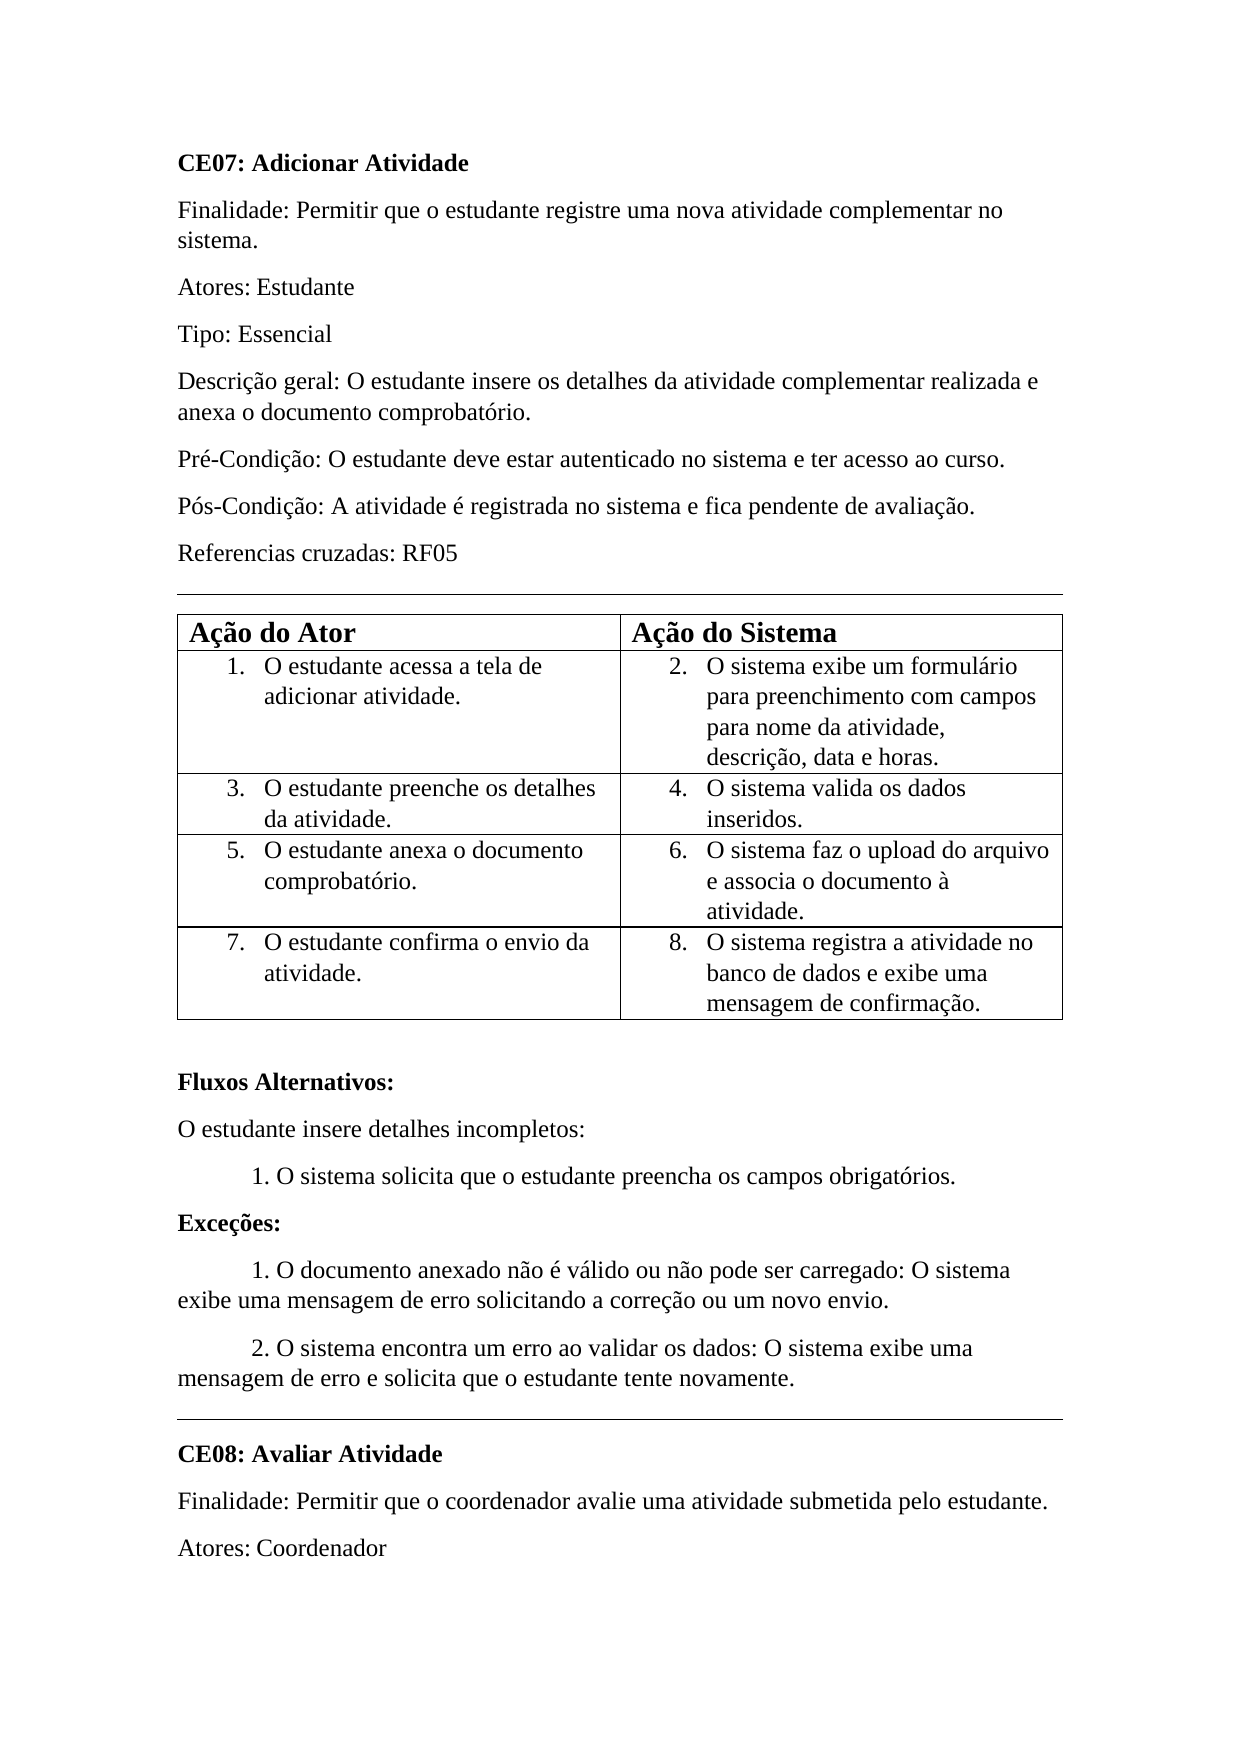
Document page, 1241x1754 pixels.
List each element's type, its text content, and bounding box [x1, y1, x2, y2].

table_header Ação do Ator [178, 615, 620, 650]
text Atores: Coordenador [177, 1533, 1063, 1562]
table_cell O sistema faz o upload do arquivo e associa o documento à atividade. [621, 835, 1062, 926]
text Referencias cruzadas: RF05 [177, 538, 1063, 594]
text Exceções: [177, 1208, 1063, 1237]
text Fluxos Alternativos: [177, 1067, 1063, 1096]
table_cell O sistema valida os dados inseridos. [621, 774, 1062, 834]
table_cell O sistema exibe um formulário para preenchimento com campos para nome da atividade, descrição, data e horas. [621, 651, 1062, 772]
table_header Ação do Sistema [621, 615, 1062, 650]
text 2. O sistema encontra um erro ao validar os dados: O sistema exibe uma mensagem de erro e solicita que o estudante tente novamente. [177, 1333, 1063, 1419]
table_cell O estudante acessa a tela de adicionar atividade. [178, 651, 620, 772]
text CE08: Avaliar Atividade [177, 1439, 1063, 1467]
text Atores: Estudante [177, 272, 1063, 301]
text Pré-Condição: O estudante deve estar autenticado no sistema e ter acesso ao curso. [177, 444, 1063, 473]
text Finalidade: Permitir que o coordenador avalie uma atividade submetida pelo estudante. [177, 1486, 1063, 1514]
text 1. O documento anexado não é válido ou não pode ser carregado: O sistema exibe uma mensagem de erro solicitando a correção ou um novo envio. [177, 1255, 1063, 1314]
table_cell O estudante confirma o envio da atividade. [178, 928, 620, 1019]
text Tipo: Essencial [177, 319, 1063, 348]
text 1. O sistema solicita que o estudante preencha os campos obrigatórios. [177, 1161, 1063, 1190]
table_cell O estudante anexa o documento comprobatório. [178, 835, 620, 926]
text CE07: Adicionar Atividade [177, 148, 1063, 176]
text O estudante insere detalhes incompletos: [177, 1114, 1063, 1143]
text Pós-Condição: A atividade é registrada no sistema e fica pendente de avaliação. [177, 491, 1063, 520]
text Descrição geral: O estudante insere os detalhes da atividade complementar realizada e anexa o documento comprobatório. [177, 366, 1063, 426]
table_cell O sistema registra a atividade no banco de dados e exibe uma mensagem de confirmação. [621, 928, 1062, 1019]
table_cell O estudante preenche os detalhes da atividade. [178, 774, 620, 834]
text Finalidade: Permitir que o estudante registre uma nova atividade complementar no sistema. [177, 195, 1063, 254]
